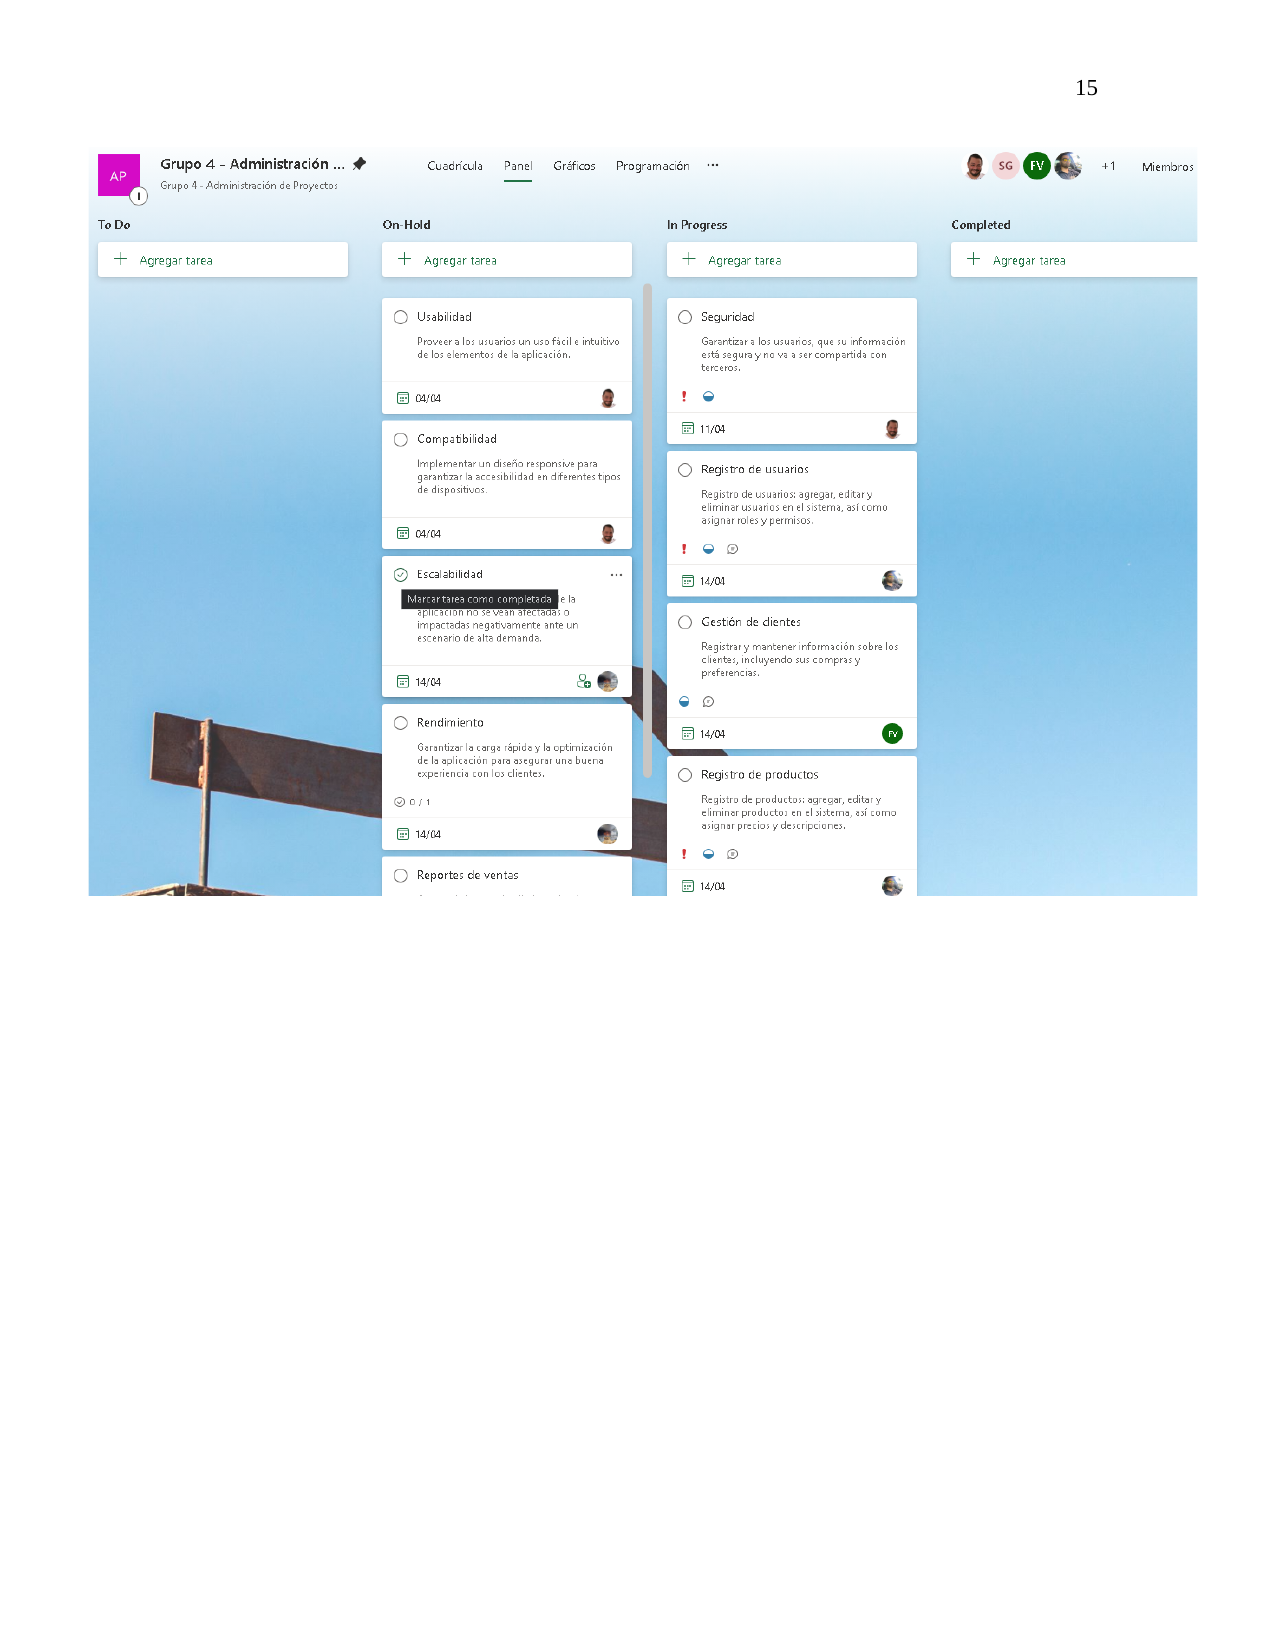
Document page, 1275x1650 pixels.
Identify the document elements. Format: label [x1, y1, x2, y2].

picture [88, 147, 1198, 896]
